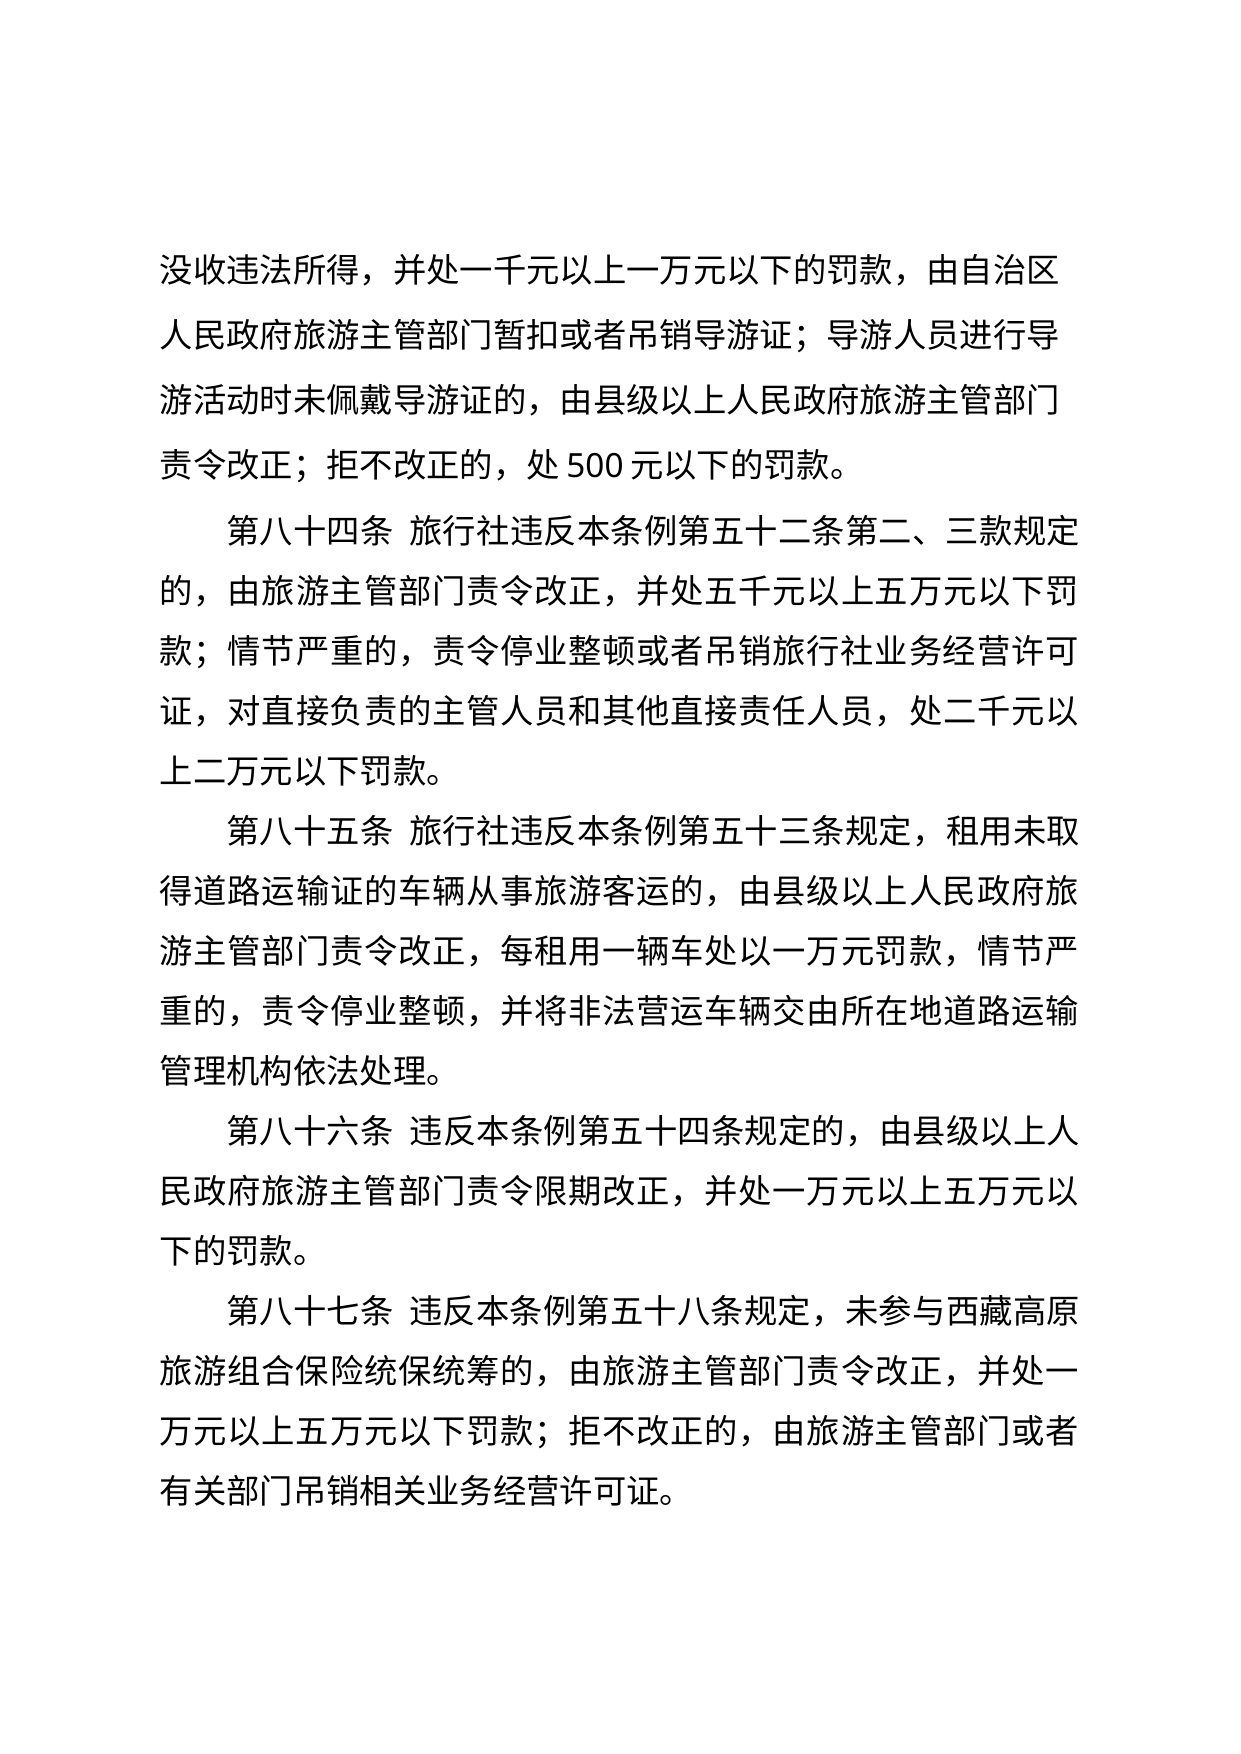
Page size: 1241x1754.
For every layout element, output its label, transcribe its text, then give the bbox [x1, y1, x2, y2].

text 第八十七条 违反本条例第五十八条规定，未参与西藏高原旅游组合保险统保统筹的，由旅游主管部门责令改正，并处一万元以上五万元以下罚款；拒不改正的，由旅游主管部门或者有关部门吊销相关业务经营许可证。 [159, 1276, 1081, 1516]
text 第八十六条 违反本条例第五十四条规定的，由县级以上人民政府旅游主管部门责令限期改正，并处一万元以上五万元以下的罚款。 [159, 1096, 1081, 1276]
text 第八十五条 旅行社违反本条例第五十三条规定，租用未取得道路运输证的车辆从事旅游客运的，由县级以上人民政府旅游主管部门责令改正，每租用一辆车处以一万元罚款，情节严重的，责令停业整顿，并将非法营运车辆交由所在地道路运输管理机构依法处理。 [159, 796, 1081, 1096]
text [159, 236, 1081, 496]
text 第八十四条 旅行社违反本条例第五十二条第二、三款规定的，由旅游主管部门责令改正，并处五千元以上五万元以下罚款；情节严重的，责令停业整顿或者吊销旅行社业务经营许可证，对直接负责的主管人员和其他直接责任人员，处二千元以上二万元以下罚款。 [159, 496, 1081, 796]
